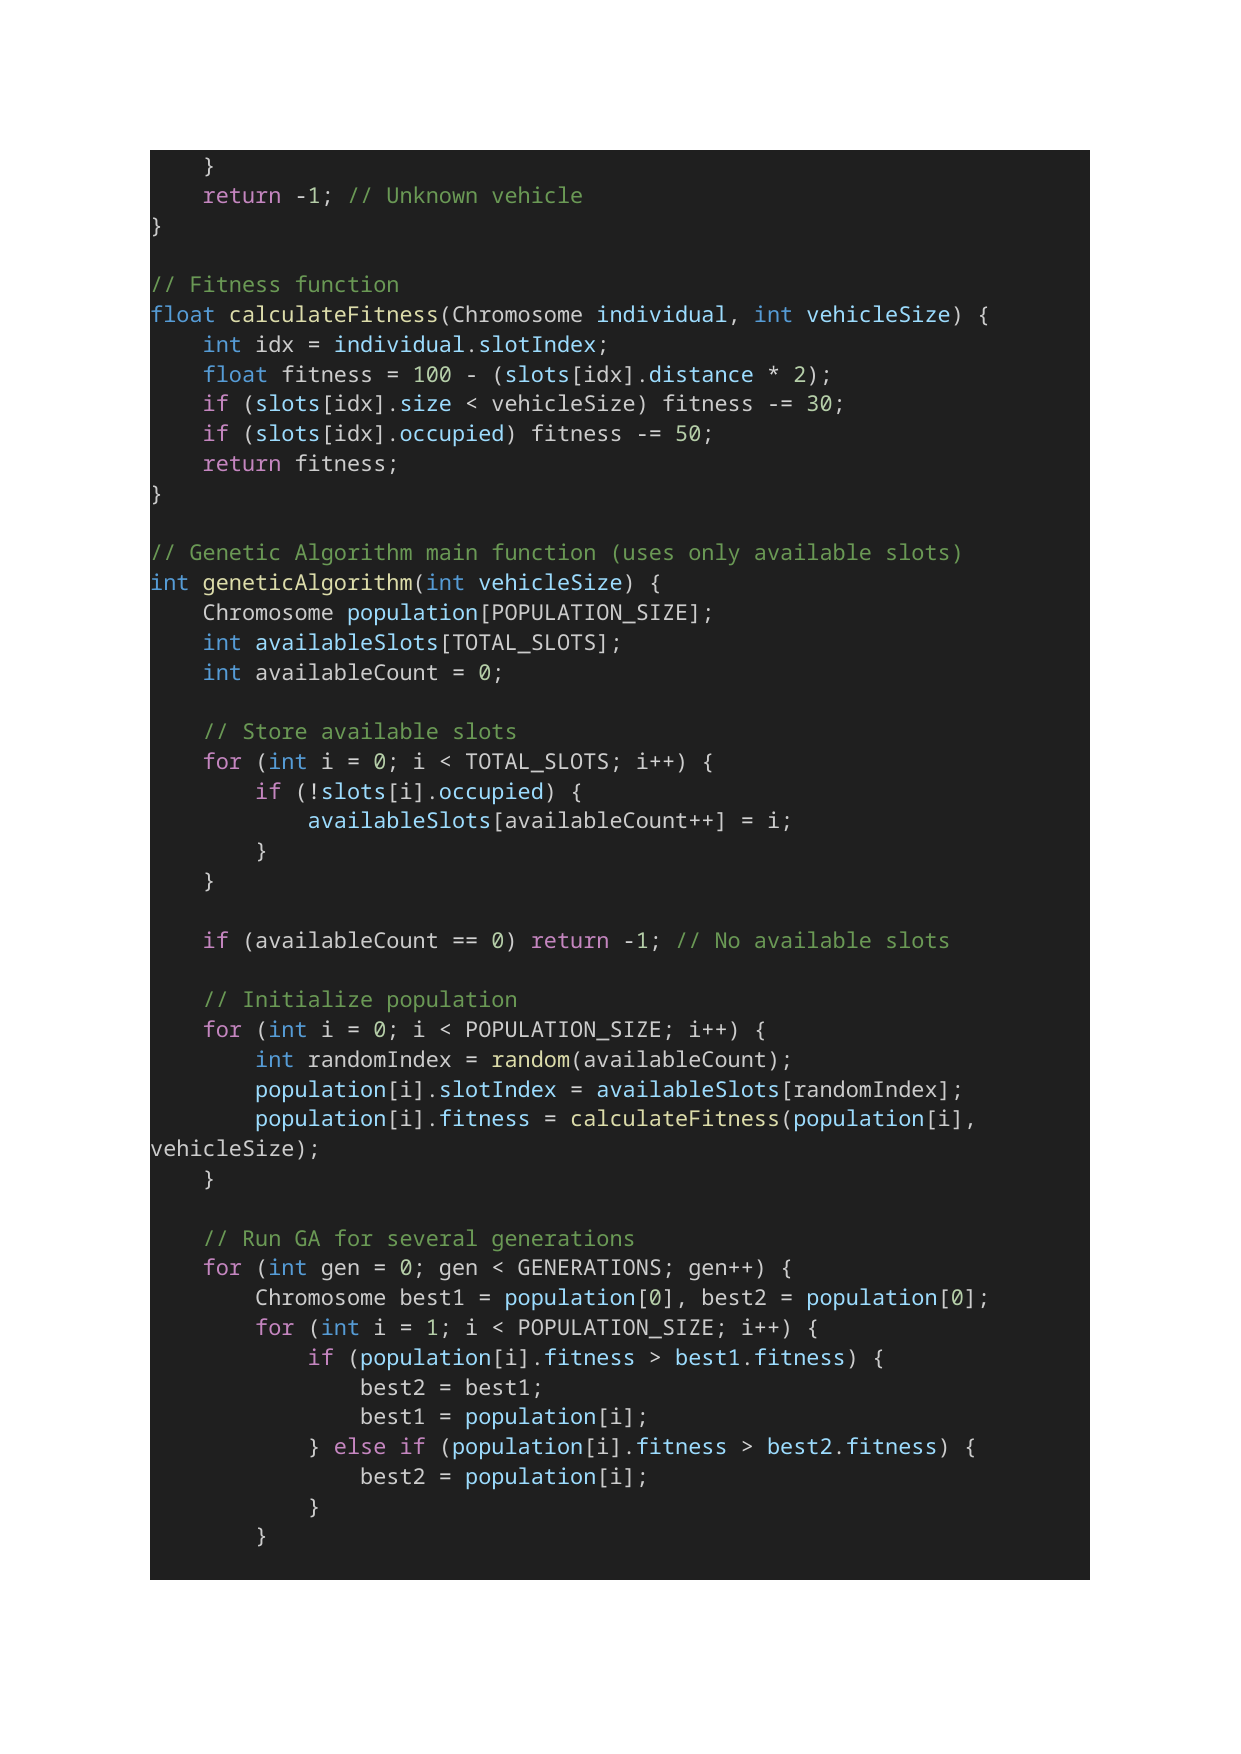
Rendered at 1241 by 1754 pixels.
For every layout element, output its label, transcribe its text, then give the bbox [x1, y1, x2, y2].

text float fitness = 100 - (slots[idx].distance * 2); [150, 358, 1090, 388]
text return -1; // Unknown vehicle [150, 180, 1090, 209]
text } [150, 478, 1090, 507]
text for (int i = 1; i < POPULATION_SIZE; i++) { [150, 1312, 1090, 1342]
text } [150, 1163, 1090, 1193]
text if (!slots[i].occupied) { [150, 776, 1090, 805]
text } [150, 1520, 1090, 1550]
text return fitness; [150, 448, 1090, 478]
text } [150, 865, 1090, 895]
text if (slots[idx].occupied) fitness -= 50; [150, 418, 1090, 448]
text for (int i = 0; i < POPULATION_SIZE; i++) { [150, 1014, 1090, 1044]
text // Initialize population [150, 984, 1090, 1014]
text best1 = population[i]; [150, 1401, 1090, 1431]
text // Run GA for several generations [150, 1222, 1090, 1252]
text } [150, 835, 1090, 865]
text } else if (population[i].fitness > best2.fitness) { [150, 1431, 1090, 1461]
text } [150, 209, 1090, 239]
text for (int gen = 0; gen < GENERATIONS; gen++) { [150, 1252, 1090, 1282]
text float calculateFitness(Chromosome individual, int vehicleSize) { [150, 299, 1090, 329]
text best2 = population[i]; [150, 1461, 1090, 1491]
text if (population[i].fitness > best1.fitness) { [150, 1342, 1090, 1371]
text if (slots[idx].size < vehicleSize) fitness -= 30; [150, 388, 1090, 418]
text best2 = best1; [150, 1371, 1090, 1401]
text for (int i = 0; i < TOTAL_SLOTS; i++) { [150, 746, 1090, 776]
text int geneticAlgorithm(int vehicleSize) { [150, 567, 1090, 597]
text population[i].fitness = calculateFitness(population[i], vehicleSize); [150, 1103, 1090, 1163]
text if (availableCount == 0) return -1; // No available slots [150, 924, 1090, 954]
text availableSlots[availableCount++] = i; [150, 805, 1090, 835]
text } [150, 150, 1090, 180]
text population[i].slotIndex = availableSlots[randomIndex]; [150, 1073, 1090, 1103]
text // Genetic Algorithm main function (uses only available slots) [150, 537, 1090, 567]
text // Store available slots [150, 716, 1090, 746]
text Chromosome population[POPULATION_SIZE]; [150, 597, 1090, 627]
text Chromosome best1 = population[0], best2 = population[0]; [150, 1282, 1090, 1312]
text int idx = individual.slotIndex; [150, 329, 1090, 358]
text int availableCount = 0; [150, 656, 1090, 686]
text // Fitness function [150, 269, 1090, 299]
text } [150, 1491, 1090, 1520]
text int availableSlots[TOTAL_SLOTS]; [150, 627, 1090, 656]
text int randomIndex = random(availableCount); [150, 1044, 1090, 1073]
